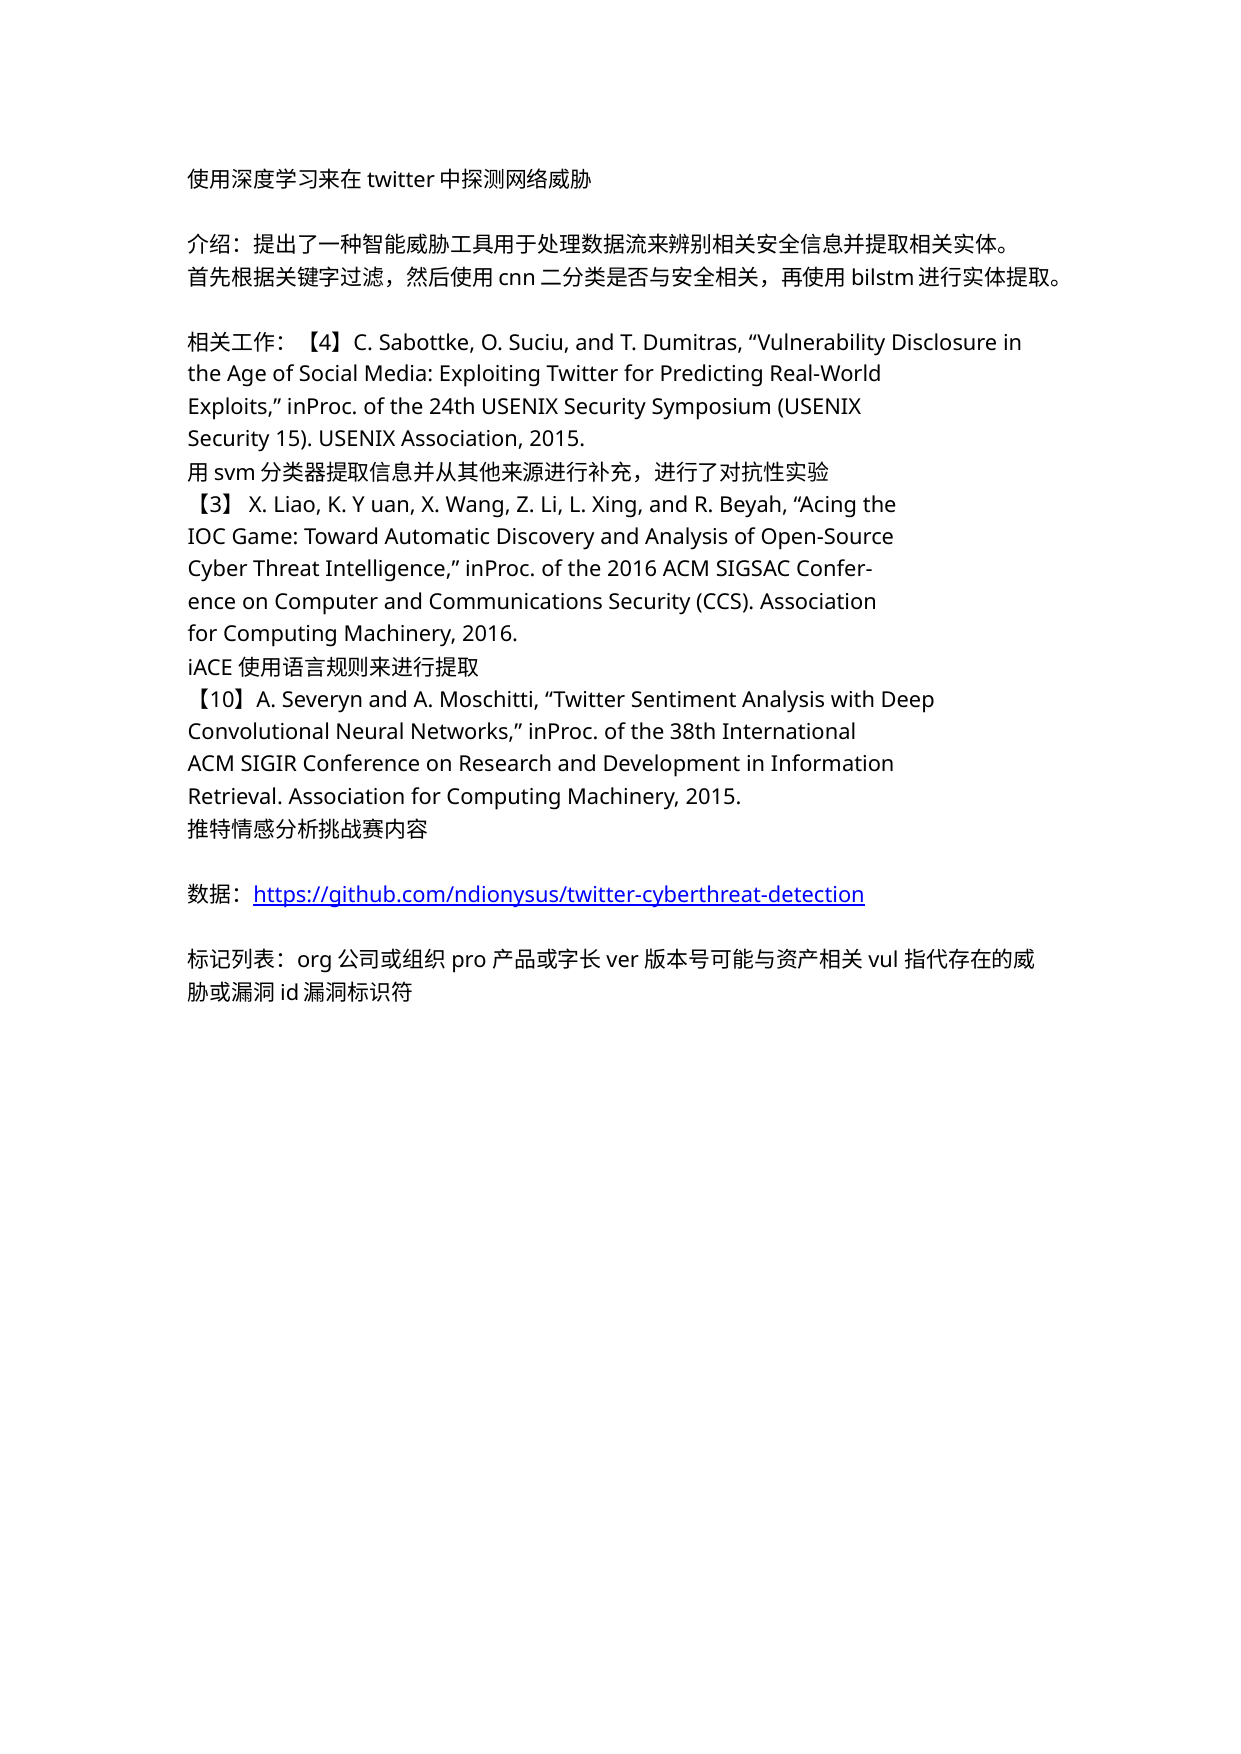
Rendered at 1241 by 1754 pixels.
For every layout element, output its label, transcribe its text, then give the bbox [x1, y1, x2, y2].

text the Age of Social Media: Exploiting Twitter for Predicting Real-World [187, 357, 1053, 389]
text for Computing Machinery, 2016. [187, 617, 1053, 649]
text IOC Game: Toward Automatic Discovery and Analysis of Open-Source [187, 519, 1053, 552]
text 首先根据关键字过滤，然后使用cnn二分类是否与安全相关，再使用bilstm进行实体提取。 [187, 259, 1053, 292]
text 介绍：提出了一种智能威胁工具用于处理数据流来辨别相关安全信息并提取相关实体。 [187, 227, 1053, 259]
text 数据：https://github.com/ndionysus/twitter-cyberthreat-detection [187, 877, 1053, 909]
text 【3】 X. Liao, K. Y uan, X. Wang, Z. Li, L. Xing, and R. Beyah, “Acing the [187, 487, 1053, 519]
text Convolutional Neural Networks,” inProc. of the 38th International [187, 714, 1053, 747]
text iACE 使用语言规则来进行提取 [187, 649, 1053, 682]
text Security 15). USENIX Association, 2015. [187, 422, 1053, 454]
text Cyber Threat Intelligence,” inProc. of the 2016 ACM SIGSAC Confer- [187, 552, 1053, 584]
text Exploits,” inProc. of the 24th USENIX Security Symposium (USENIX [187, 389, 1053, 422]
text 使用深度学习来在twitter中探测网络威胁 [187, 162, 1053, 194]
text 【10】A. Severyn and A. Moschitti, “Twitter Sentiment Analysis with Deep [187, 682, 1053, 714]
text 推特情感分析挑战赛内容 [187, 812, 1053, 844]
text 相关工作：【4】C. Sabottke, O. Suciu, and T. Dumitras, “Vulnerability Disclosure in [187, 324, 1053, 357]
text 用svm分类器提取信息并从其他来源进行补充，进行了对抗性实验 [187, 454, 1053, 487]
text 标记列表：org公司或组织 pro 产品或字长 ver 版本号可能与资产相关 vul 指代存在的威胁或漏洞 id漏洞标识符 [187, 942, 1053, 1007]
text ACM SIGIR Conference on Research and Development in Information [187, 747, 1053, 779]
text ence on Computer and Communications Security (CCS). Association [187, 584, 1053, 617]
text Retrieval. Association for Computing Machinery, 2015. [187, 779, 1053, 812]
